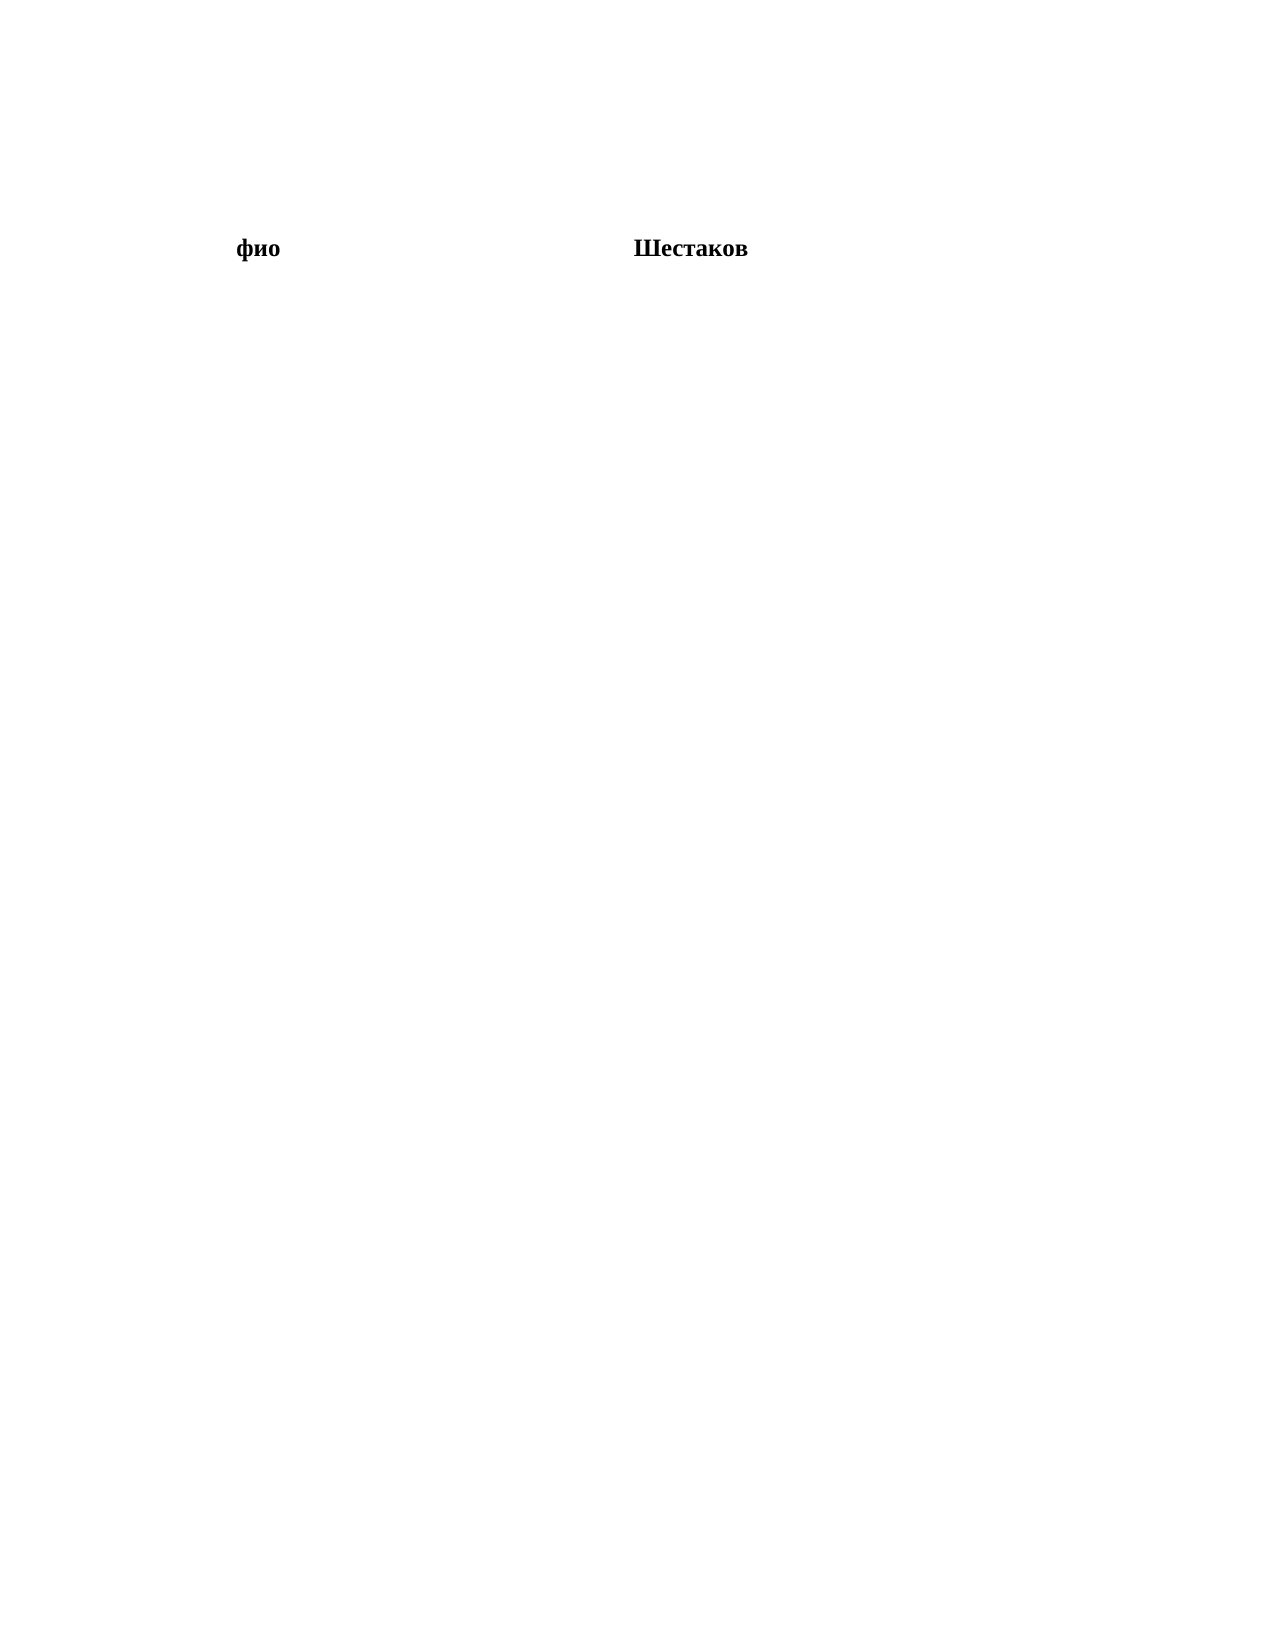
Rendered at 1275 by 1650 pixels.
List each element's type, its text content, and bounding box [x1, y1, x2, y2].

text фио Шестаков [177, 233, 1186, 262]
